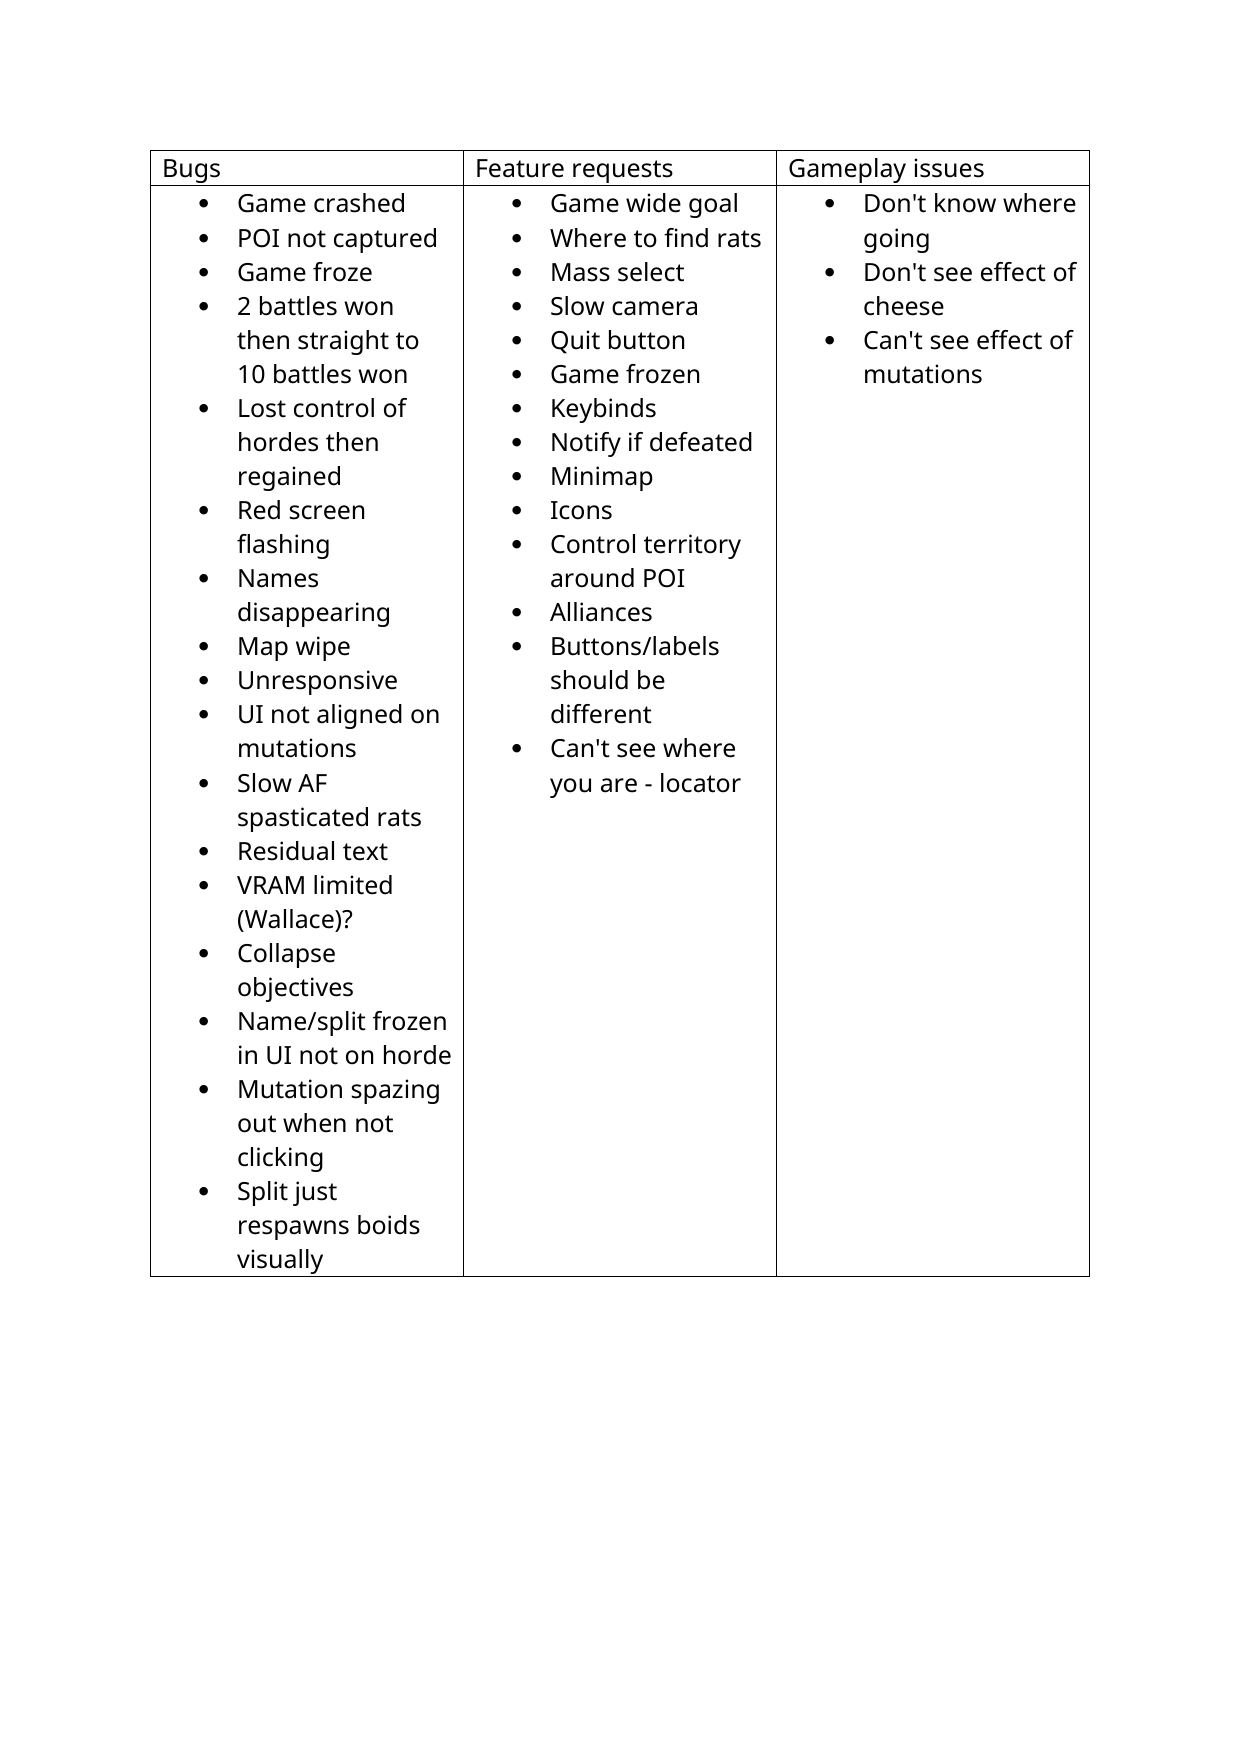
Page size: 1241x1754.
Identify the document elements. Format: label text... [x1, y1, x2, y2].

table_header Gameplay issues [777, 151, 1089, 185]
table_header Feature requests [464, 151, 776, 185]
table_cell Don't know where going Don't see effect of cheese Can't see effect of mutations [777, 186, 1089, 1276]
table_cell Game crashed POI not captured Game froze 2 battles won then straight to 10 battles won Lost control of hordes then regained Red screen flashing Names disappearing Map wipe Unresponsive UI not aligned on mutations Slow AF spasticated rats Residual text VRAM limited (Wallace)? Collapse objectives Name/split frozen in UI not on horde Mutation spazing out when not clicking Split just respawns boids visually [151, 186, 463, 1276]
table_cell Game wide goal Where to find rats Mass select Slow camera Quit button Game frozen Keybinds Notify if defeated Minimap Icons Control territory around POI Alliances Buttons/labels should be different Can't see where you are - locator [464, 186, 776, 1276]
table_header Bugs [151, 151, 463, 185]
